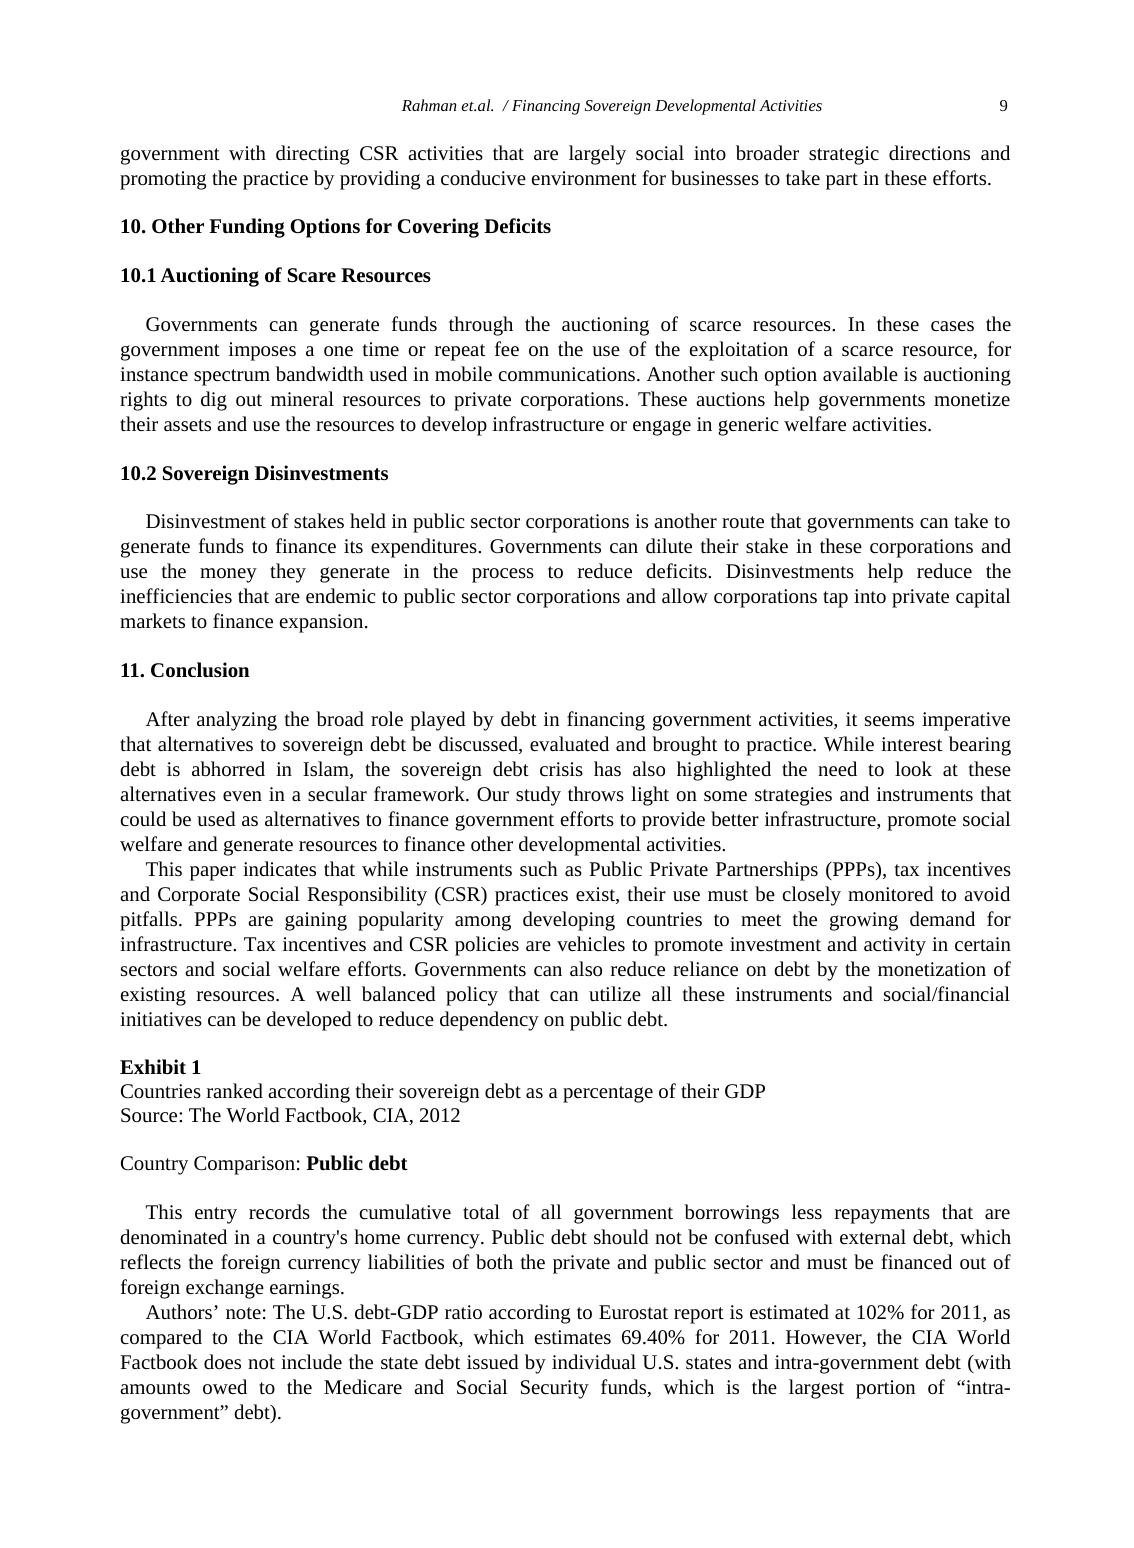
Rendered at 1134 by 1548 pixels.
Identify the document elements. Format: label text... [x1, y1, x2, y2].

subtitle Exhibit 1 [120, 1055, 1009, 1079]
text This paper indicates that while instruments such as Public Private Partnerships (PPPs), tax incentives and Corporate Social Responsibility (CSR) practices exist, their use must be closely monitored to avoid pitfalls. PPPs are gaining popularity among developing countries to meet the growing demand for infrastructure. Tax incentives and CSR policies are vehicles to promote investment and activity in certain sectors and social welfare efforts. Governments can also reduce reliance on debt by the monetization of existing resources. A well balanced policy that can utilize all these instruments and social/financial initiatives can be developed to reduce dependency on public debt. [120, 856, 1012, 1031]
text Disinvestment of stakes held in public sector corporations is another route that governments can take to generate funds to finance its expenditures. Governments can dilute their stake in these corporations and use the money they generate in the process to reduce deficits. Disinvestments help reduce the inefficiencies that are endemic to public sector corporations and allow corporations tap into private capital markets to finance expansion. [120, 509, 1012, 634]
text Country Comparison: Public debt [120, 1151, 1009, 1175]
text After analyzing the broad role played by debt in financing government activities, it seems imperative that alternatives to sovereign debt be discussed, evaluated and brought to practice. While interest bearing debt is abhorred in Islam, the sovereign debt crisis has also highlighted the need to look at these alternatives even in a secular framework. Our study throws light on some strategies and instruments that could be used as alternatives to finance government efforts to provide better infrastructure, promote social welfare and generate resources to finance other developmental activities. [120, 706, 1012, 856]
text Authors’ note: The U.S. debt-GDP ratio according to Eurostat report is estimated at 102% for 2011, as compared to the CIA World Factbook, which estimates 69.40% for 2011. However, the CIA World Factbook does not include the state debt issued by individual U.S. states and intra-government debt (with amounts owed to the Medicare and Social Security funds, which is the largest portion of “intra-government” debt). [120, 1299, 1012, 1424]
text Countries ranked according their sovereign debt as a percentage of their GDP [120, 1079, 1009, 1103]
text This entry records the cumulative total of all government borrowings less repayments that are denominated in a country's home currency. Public debt should not be confused with external debt, which reflects the foreign currency liabilities of both the private and public sector and must be financed out of foreign exchange earnings. [120, 1199, 1012, 1299]
subtitle 10.2 Sovereign Disinvestments [120, 461, 1009, 485]
text Source: The World Factbook, CIA, 2012 [120, 1103, 1009, 1127]
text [120, 140, 1012, 190]
text Governments can generate funds through the auctioning of scarce resources. In these cases the government imposes a one time or repeat fee on the use of the exploitation of a scarce resource, for instance spectrum bandwidth used in mobile communications. Another such option available is auctioning rights to dig out mineral resources to private corporations. These auctions help governments monetize their assets and use the resources to develop infrastructure or engage in generic welfare activities. [120, 312, 1012, 437]
subtitle 10. Other Funding Options for Covering Deficits [120, 214, 1009, 238]
subtitle 10.1 Auctioning of Scare Resources [120, 262, 1009, 287]
subtitle 11. Conclusion [120, 658, 1009, 682]
